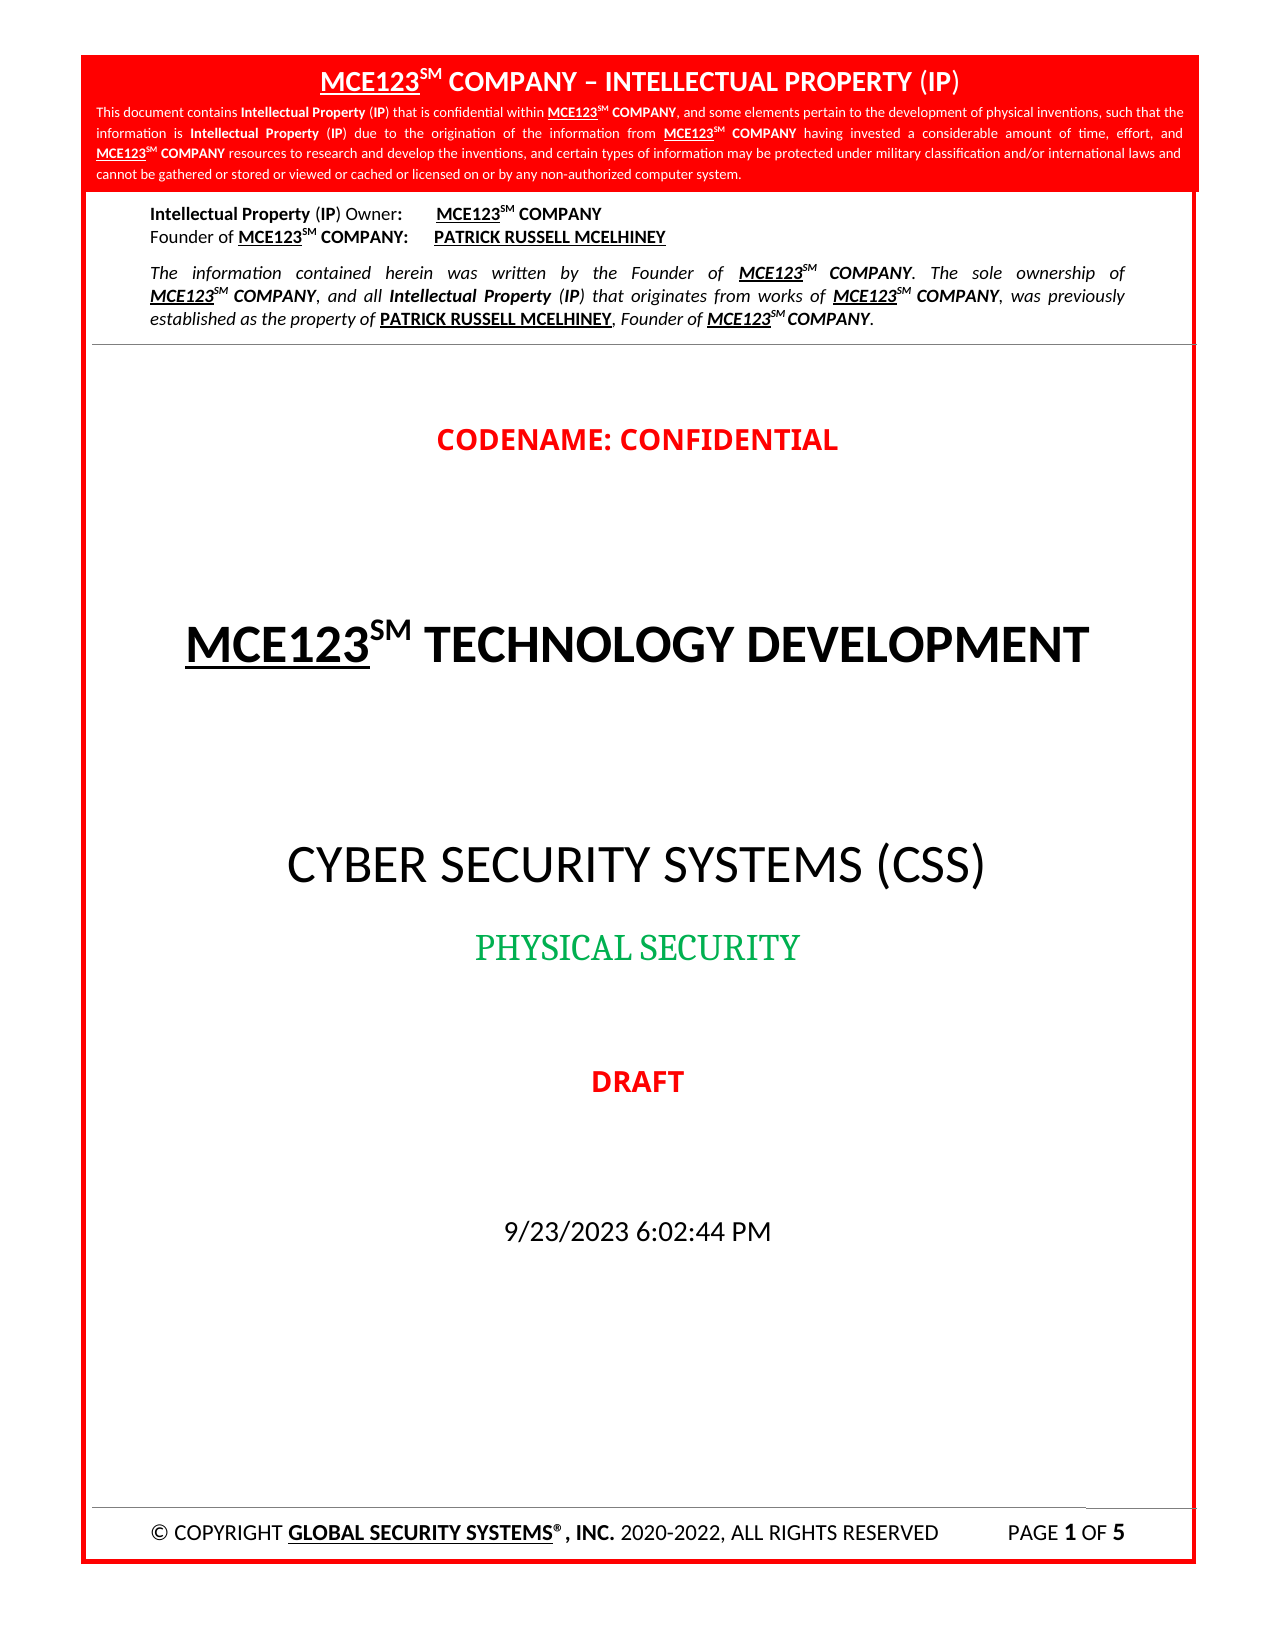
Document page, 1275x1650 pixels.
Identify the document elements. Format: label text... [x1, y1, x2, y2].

text DRAFT [150, 1061, 1125, 1101]
subtitle PHYSICAL SECURITY [150, 927, 1125, 970]
text CODENAME: CONFIDENTIAL [150, 419, 1125, 459]
text MCE123SM TECHNOLOGY DEVELOPMENT [150, 609, 1125, 676]
text CYBER SECURITY SYSTEMS (CSS) [150, 830, 1125, 896]
text 9/23/2023 6:02:44 PM [150, 1213, 1125, 1248]
